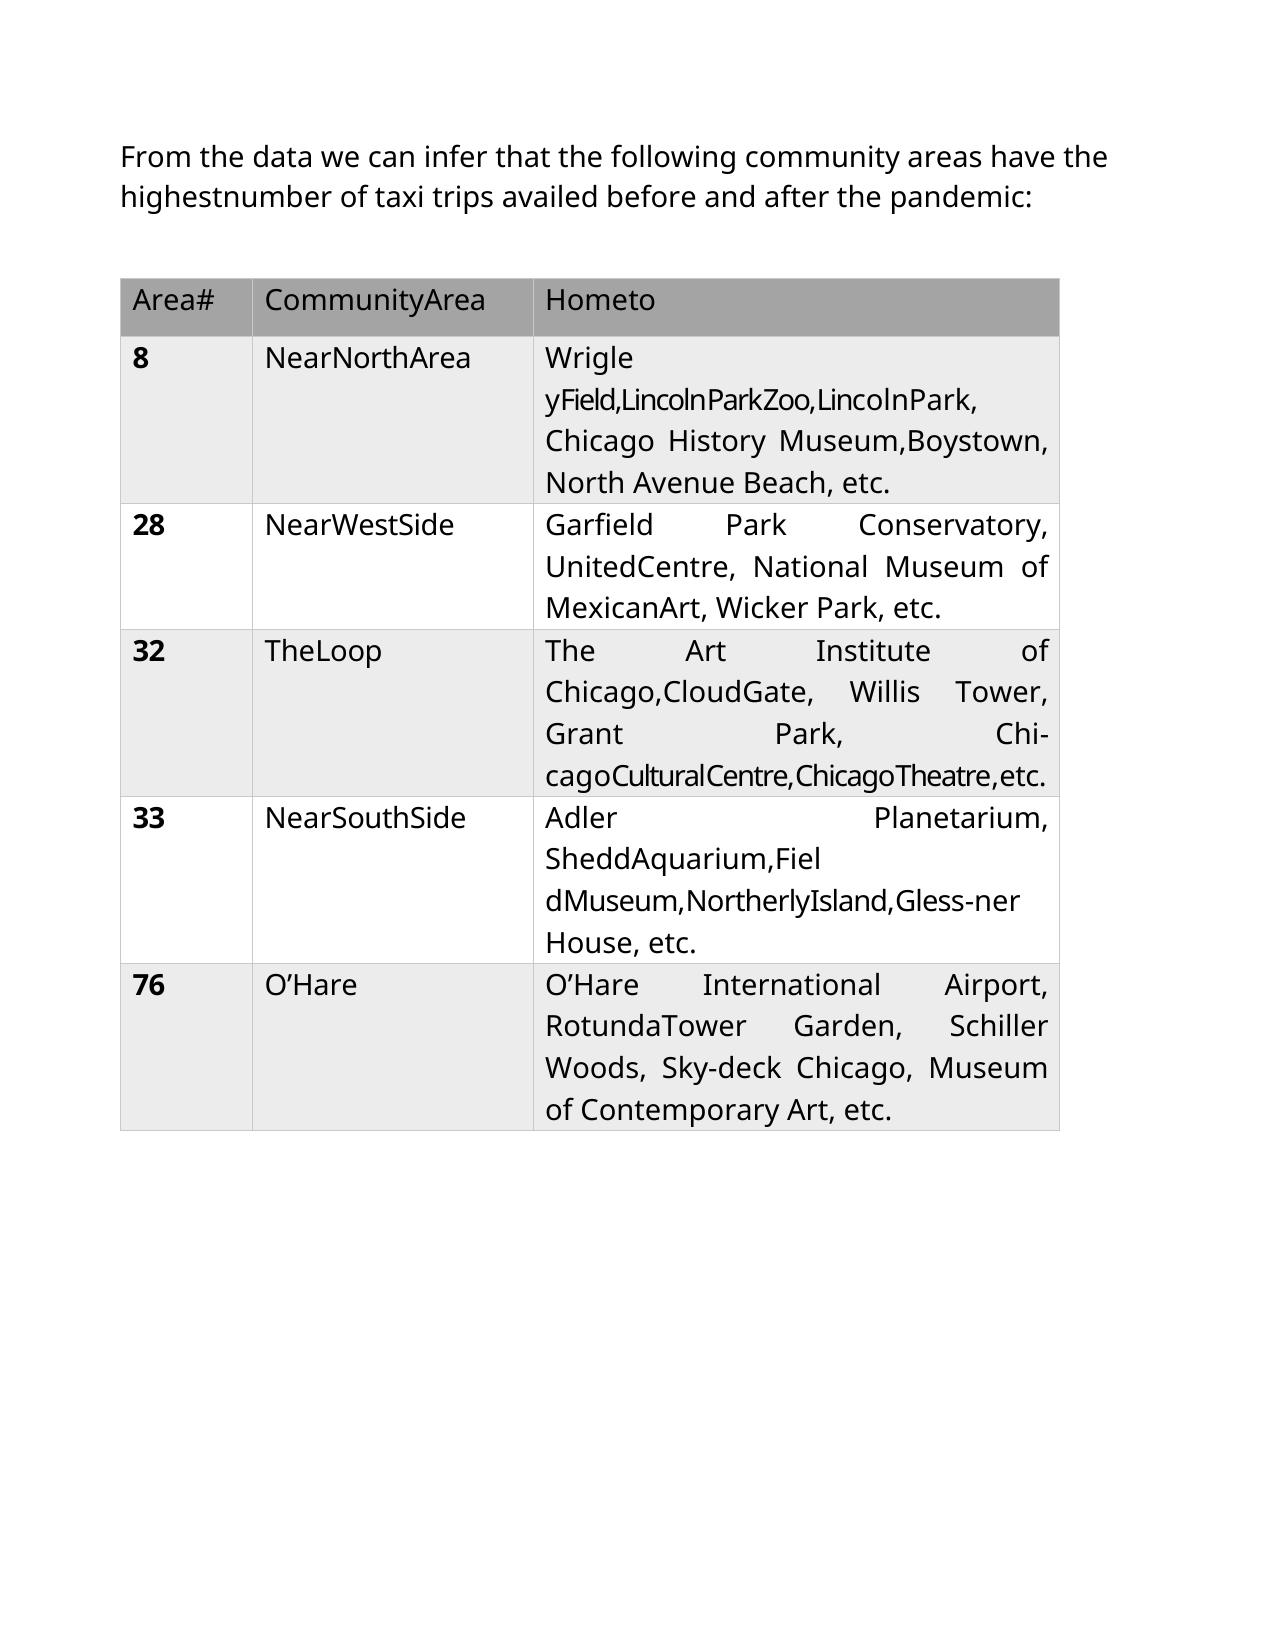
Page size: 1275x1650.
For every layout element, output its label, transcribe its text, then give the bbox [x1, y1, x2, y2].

table_cell 28 [121, 504, 252, 629]
table_cell 8 [121, 337, 252, 503]
table_header Area# [121, 279, 252, 336]
table_cell NearNorthArea [253, 337, 533, 503]
text From the data we can infer that the following community areas have the highestnumber of taxi trips availed before and after the pandemic: [120, 136, 1221, 216]
table_cell 76 [121, 964, 252, 1130]
table_cell Garfield Park Conservatory, UnitedCentre, National Museum of MexicanArt, Wicker Park, etc. [534, 504, 1059, 629]
table_cell TheLoop [253, 630, 533, 796]
table_header CommunityArea [253, 279, 533, 336]
table_cell 32 [121, 630, 252, 796]
table_cell NearSouthSide [253, 797, 533, 963]
table_header Hometo [534, 279, 1059, 336]
table_cell O’Hare [253, 964, 533, 1130]
table_cell O’Hare International Airport, RotundaTower Garden, Schiller Woods, Sky-deck Chicago, Museum of Contemporary Art, etc. [534, 964, 1059, 1130]
table_cell Adler Planetarium, SheddAquarium,FieldMuseum,NortherlyIsland,Gless-ner House, etc. [534, 797, 1059, 963]
table_cell WrigleyField,LincolnParkZoo,LincolnPark, Chicago History Museum,Boystown, North Avenue Beach, etc. [534, 337, 1059, 503]
table_cell NearWestSide [253, 504, 533, 629]
table_cell 33 [121, 797, 252, 963]
table_cell The Art Institute of Chicago,CloudGate, Willis Tower, Grant Park, ChicagoCulturalCentre,ChicagoTheatre,etc. [534, 630, 1059, 796]
